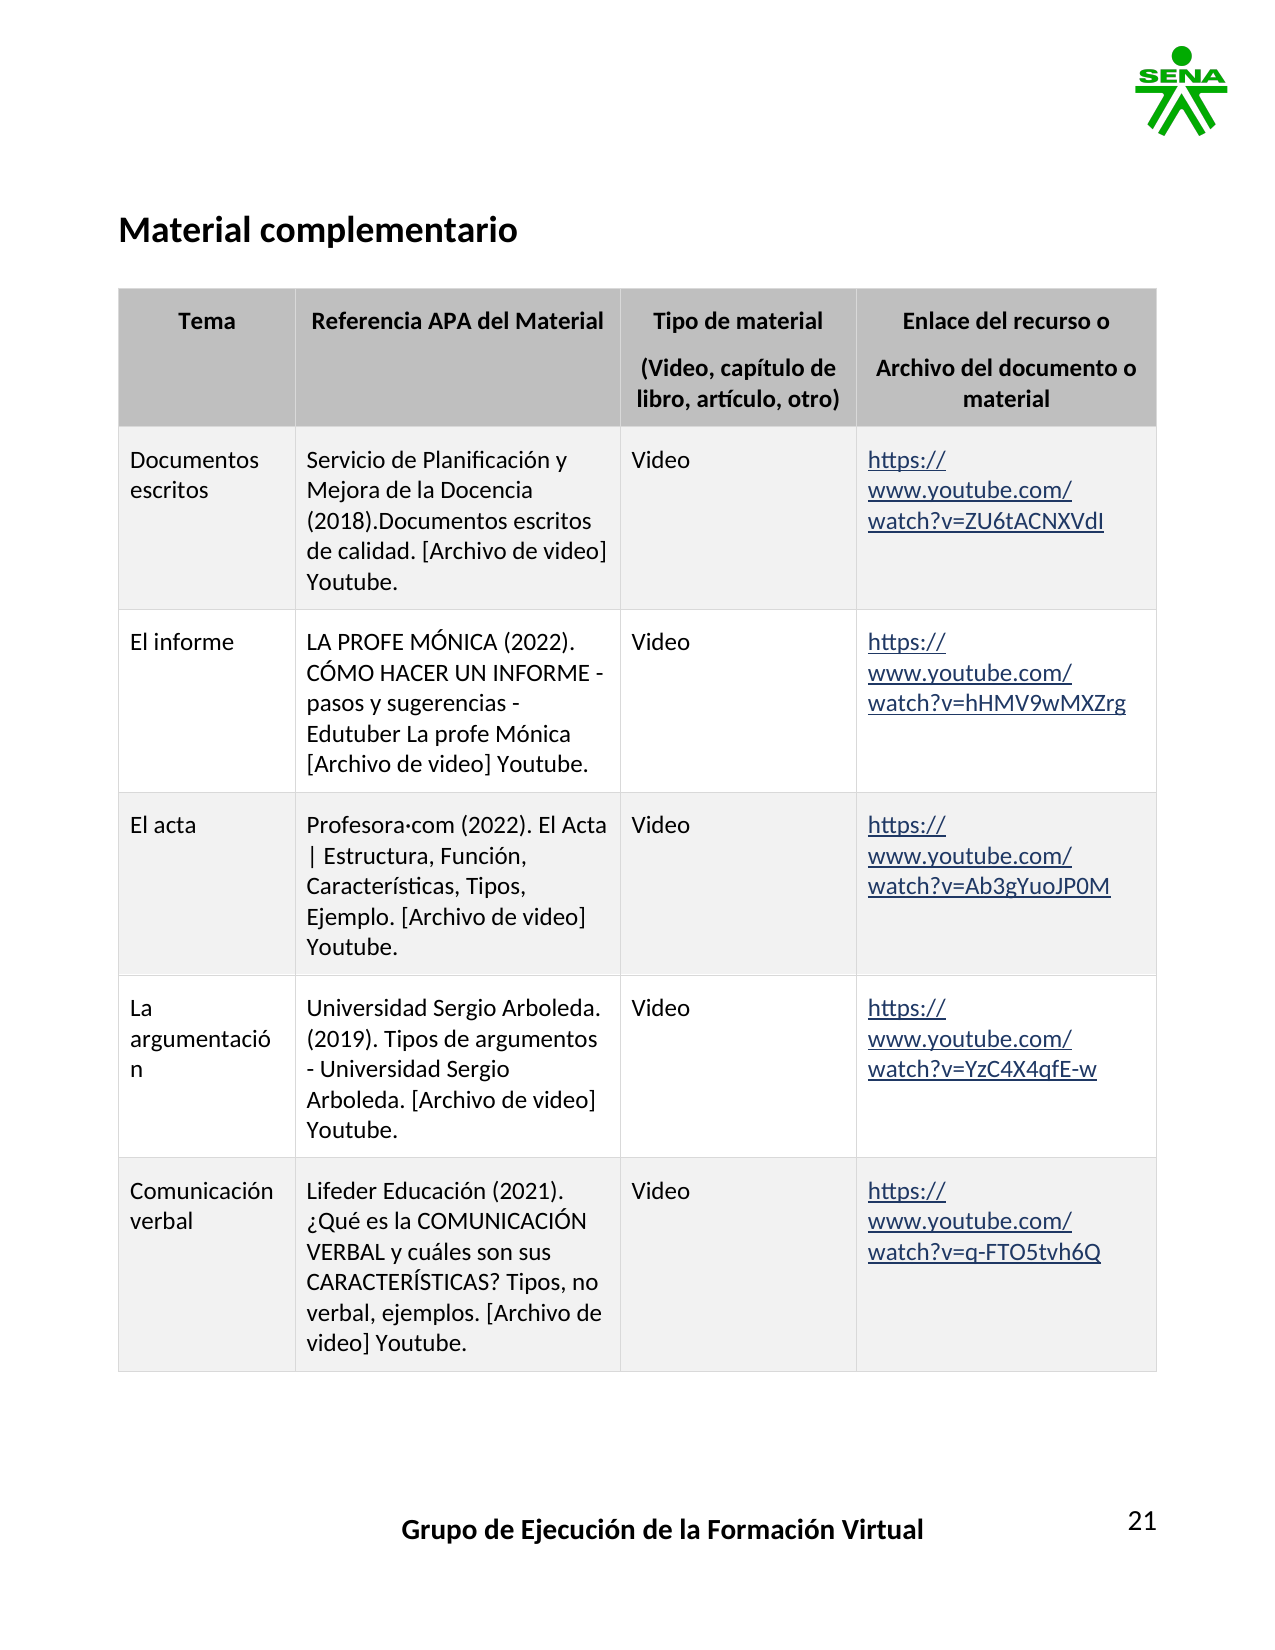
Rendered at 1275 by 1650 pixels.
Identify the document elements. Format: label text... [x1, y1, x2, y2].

text Material complementario [118, 206, 1157, 252]
table_cell Comunicación verbal [119, 1158, 295, 1371]
table_cell La argumentación [119, 976, 295, 1157]
picture [1135, 46, 1228, 136]
table_cell https://www.youtube.com/watch?v=ZU6tACNXVdI [857, 427, 1156, 609]
table_cell Servicio de Planificación y Mejora de la Docencia (2018).Documentos escritos de calidad. [Archivo de video] Youtube. [296, 427, 620, 609]
table_header Tema [119, 289, 295, 426]
table_cell Video [621, 976, 856, 1157]
table_cell El acta [119, 793, 295, 974]
table_cell https://www.youtube.com/watch?v=Ab3gYuoJP0M [857, 793, 1156, 974]
table_cell Video [621, 793, 856, 974]
table_cell https://www.youtube.com/watch?v=YzC4X4qfE-w [857, 976, 1156, 1157]
table_cell Universidad Sergio Arboleda.(2019). Tipos de argumentos - Universidad Sergio Arboleda. [Archivo de video] Youtube. [296, 976, 620, 1157]
table_cell El informe [119, 610, 295, 792]
table_header Tipo de material (Video, capítulo de libro, artículo, otro) [621, 289, 856, 426]
table_cell Lifeder Educación (2021). ¿Qué es la COMUNICACIÓN VERBAL y cuáles son sus CARACTERÍSTICAS? Tipos, no verbal, ejemplos. [Archivo de video] Youtube. [296, 1158, 620, 1371]
table_cell https://www.youtube.com/watch?v=q-FTO5tvh6Q [857, 1158, 1156, 1371]
table_cell Video [621, 427, 856, 609]
table_cell Profesora·com (2022). El Acta | Estructura, Función, Características, Tipos, Ejemplo. [Archivo de video] Youtube. [296, 793, 620, 974]
table_cell LA PROFE MÓNICA (2022). CÓMO HACER UN INFORME - pasos y sugerencias - Edutuber La profe Mónica [Archivo de video] Youtube. [296, 610, 620, 792]
table_cell Video [621, 610, 856, 792]
table_cell Documentos escritos [119, 427, 295, 609]
table_cell https://www.youtube.com/watch?v=hHMV9wMXZrg [857, 610, 1156, 792]
table_cell Video [621, 1158, 856, 1371]
table_header Referencia APA del Material [296, 289, 620, 426]
table_header Enlace del recurso o Archivo del documento o material [857, 289, 1156, 426]
